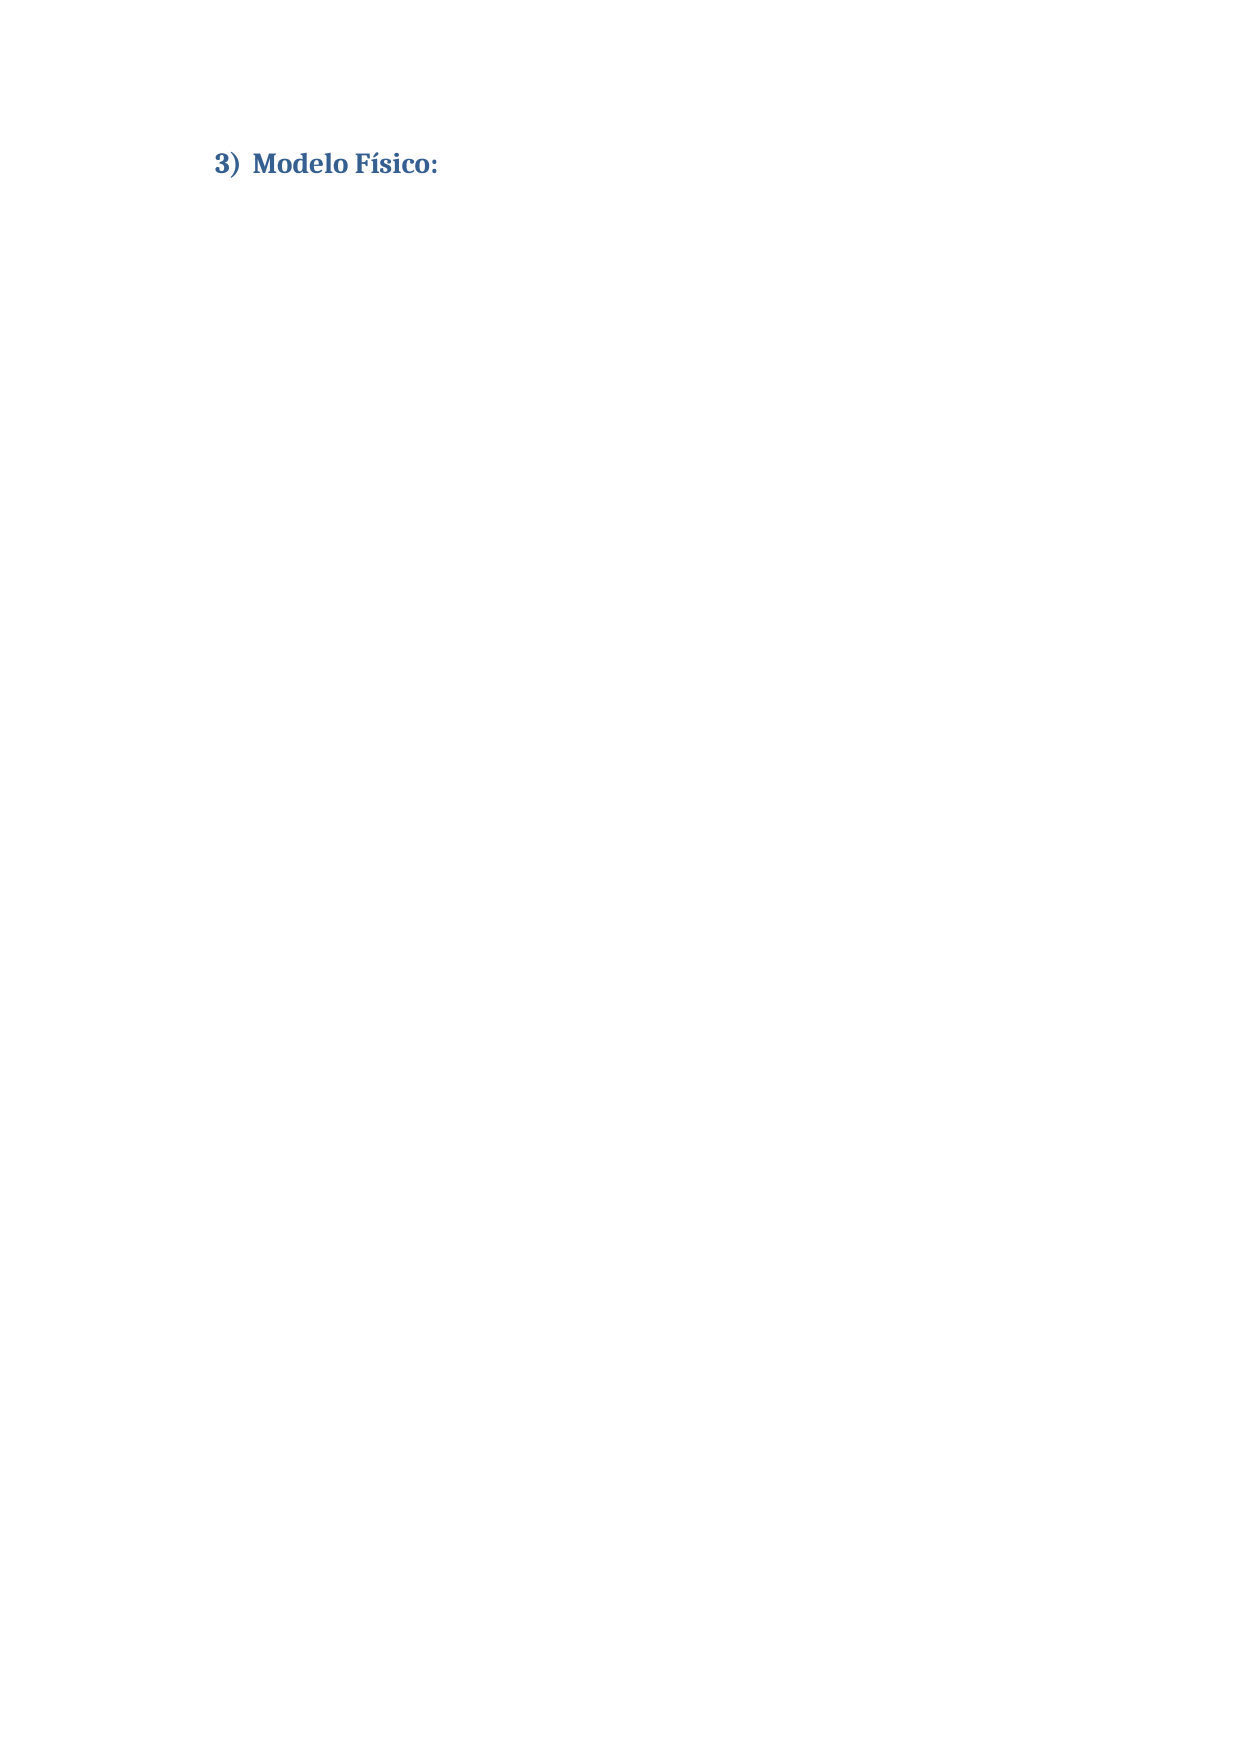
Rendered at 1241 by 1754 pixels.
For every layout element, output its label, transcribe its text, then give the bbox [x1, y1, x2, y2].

subtitle Modelo Físico: [215, 148, 1063, 181]
